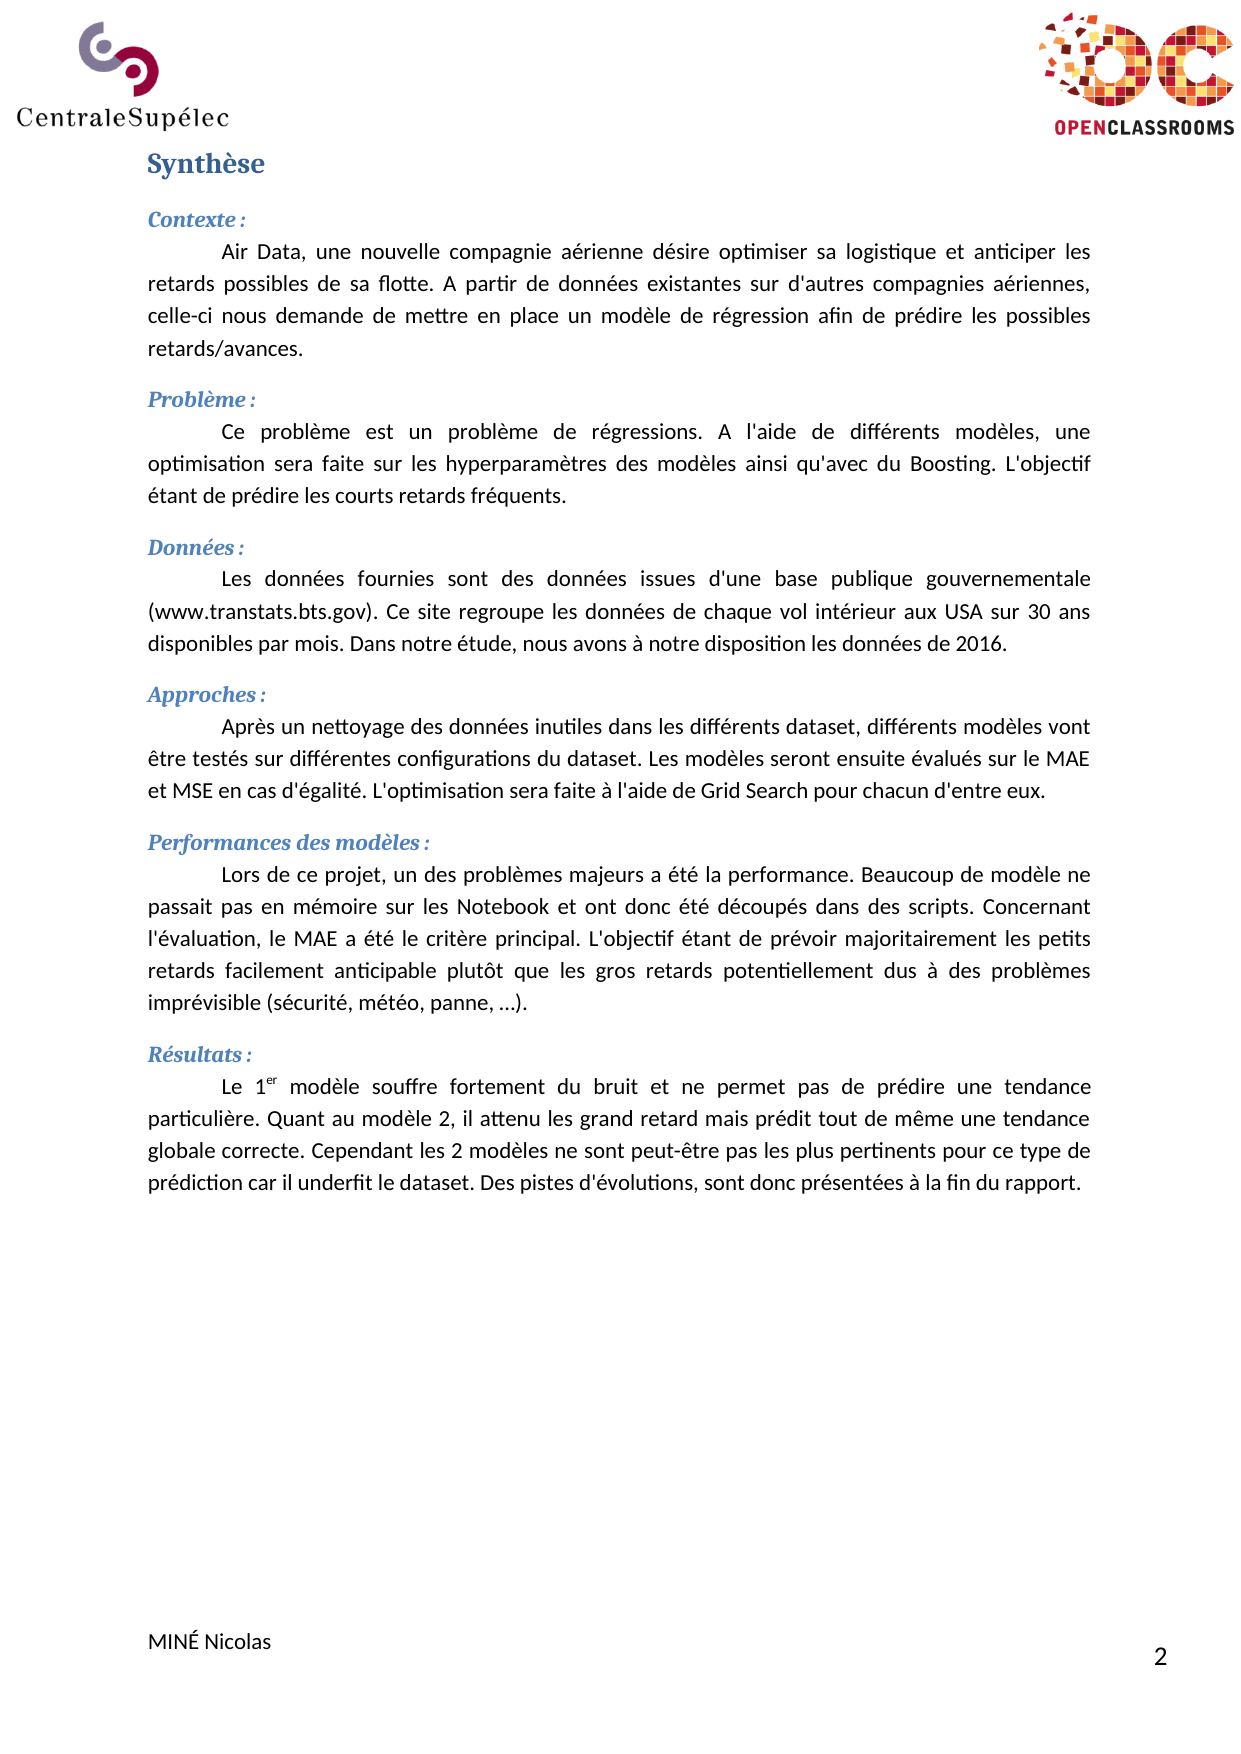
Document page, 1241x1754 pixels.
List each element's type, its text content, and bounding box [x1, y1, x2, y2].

text Air Data, une nouvelle compagnie aérienne désire optimiser sa logistique et anticiper les retards possibles de sa flotte. A partir de données existantes sur d'autres compagnies aériennes, celle-ci nous demande de mettre en place un modèle de régression afin de prédire les possibles retards/avances. [148, 237, 1093, 362]
subtitle Données : [148, 534, 1093, 561]
text Après un nettoyage des données inutiles dans les différents dataset, différents modèles vont être testés sur différentes configurations du dataset. Les modèles seront ensuite évalués sur le MAE et MSE en cas d'égalité. L'optimisation sera faite à l'aide de Grid Search pour chacun d'entre eux. [148, 712, 1093, 804]
subtitle Problème : [148, 387, 1093, 413]
text Les données fournies sont des données issues d'une base publique gouvernementale (www.transtats.bts.gov). Ce site regroupe les données de chaque vol intérieur aux USA sur 30 ans disponibles par mois. Dans notre étude, nous avons à notre disposition les données de 2016. [148, 564, 1093, 657]
text Ce problème est un problème de régressions. A l'aide de différents modèles, une optimisation sera faite sur les hyperparamètres des modèles ainsi qu'avec du Boosting. L'objectif étant de prédire les courts retards fréquents. [148, 417, 1093, 509]
subtitle Résultats : [148, 1042, 1093, 1068]
text Lors de ce projet, un des problèmes majeurs a été la performance. Beaucoup de modèle ne passait pas en mémoire sur les Notebook et ont donc été découpés dans des scripts. Concernant l'évaluation, le MAE a été le critère principal. L'objectif étant de prévoir majoritairement les petits retards facilement anticipable plutôt que les gros retards potentiellement dus à des problèmes imprévisible (sécurité, météo, panne, …). [148, 860, 1093, 1017]
picture [1031, 0, 1241, 148]
subtitle Synthèse [148, 148, 1093, 181]
picture [8, 12, 234, 134]
text Le 1er modèle souffre fortement du bruit et ne permet pas de prédire une tendance particulière. Quant au modèle 2, il attenu les grand retard mais prédit tout de même une tendance globale correcte. Cependant les 2 modèles ne sont peut-être pas les plus pertinents pour ce type de prédiction car il underfit le dataset. Des pistes d'évolutions, sont donc présentées à la fin du rapport. [148, 1072, 1093, 1196]
subtitle Approches : [148, 682, 1093, 708]
subtitle Contexte : [148, 207, 1093, 233]
subtitle Performances des modèles : [148, 829, 1093, 856]
